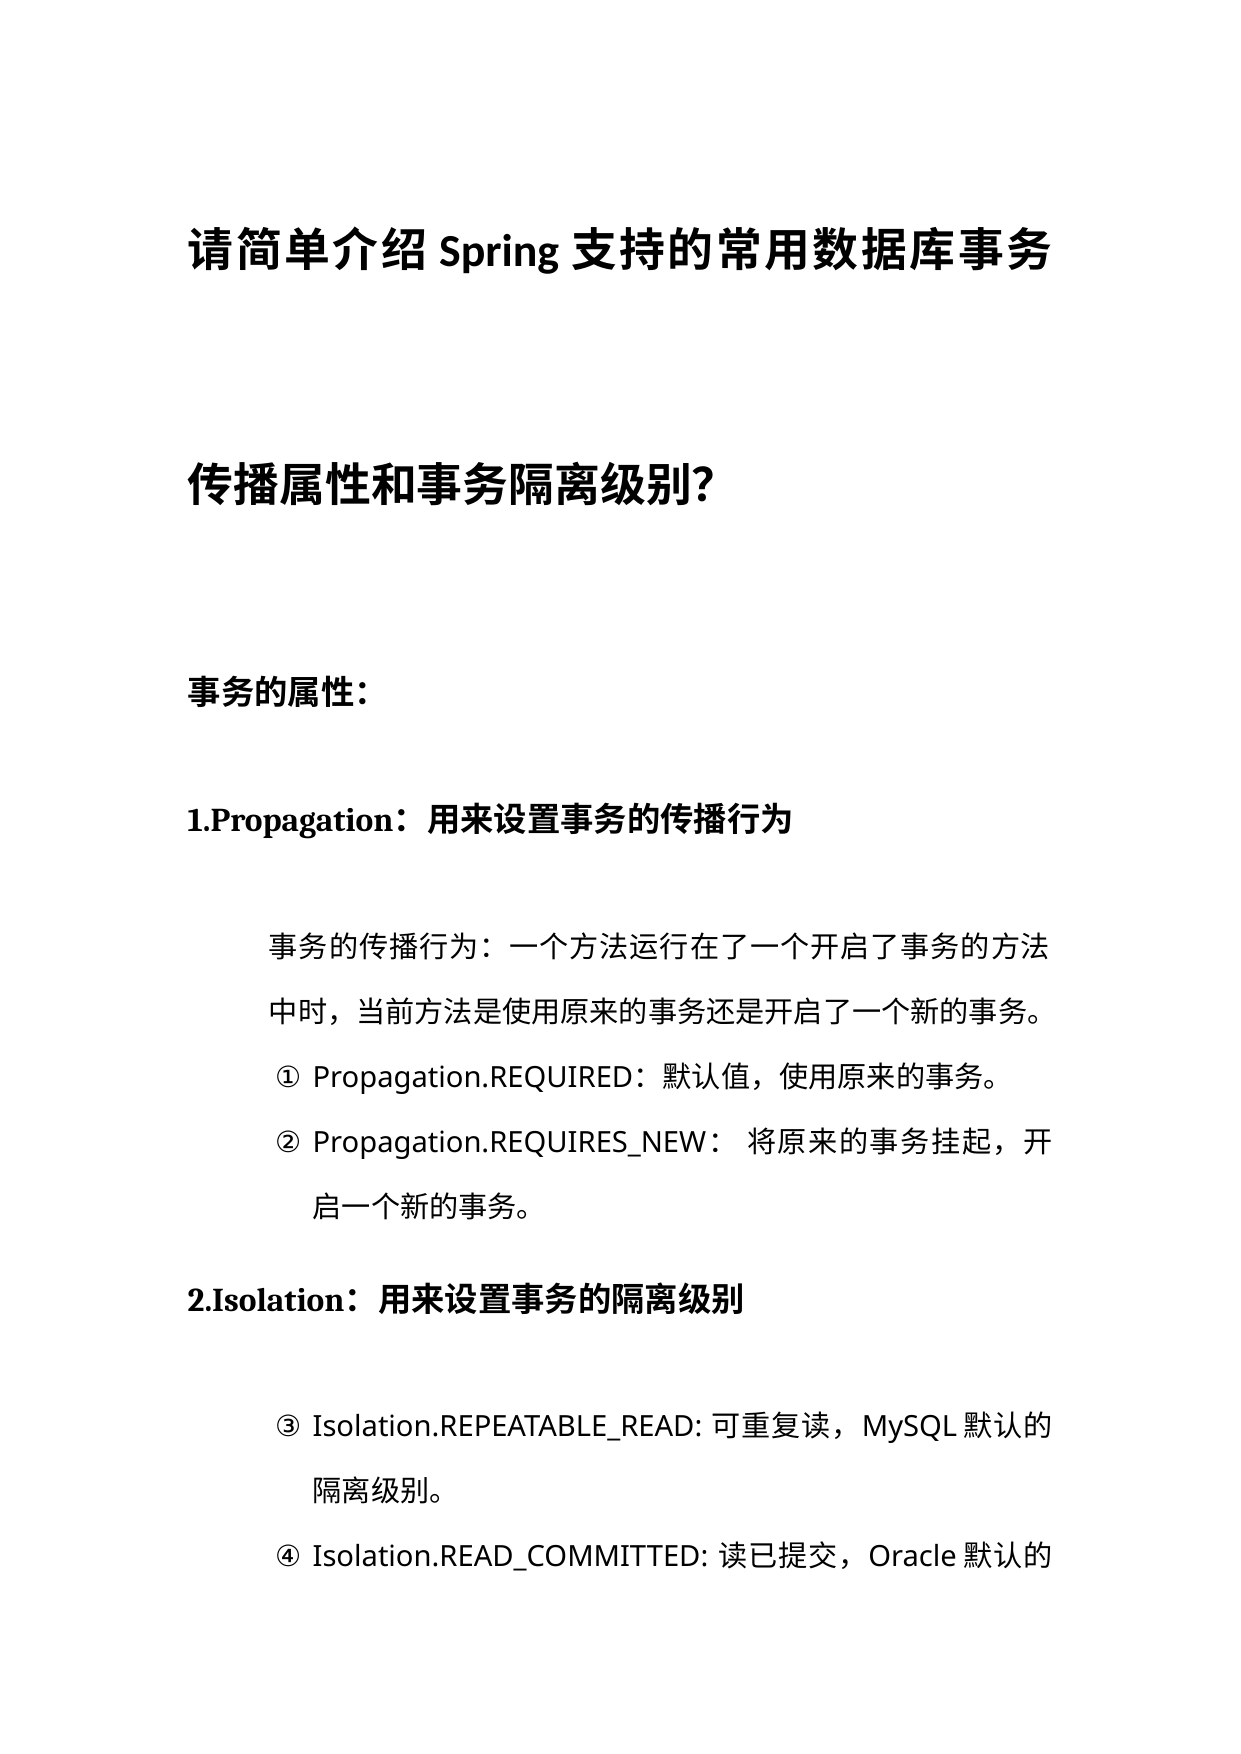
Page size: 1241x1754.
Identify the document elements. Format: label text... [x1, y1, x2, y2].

subtitle 1.Propagation：用来设置事务的传播行为 [187, 785, 1053, 850]
list Propagation.REQUIRED：默认值，使用原来的事务。 [275, 1042, 1053, 1107]
list 事务的传播行为：一个方法运行在了一个开启了事务的方法中时，当前方法是使用原来的事务还是开启了一个新的事务。 [269, 912, 1053, 1042]
subtitle 事务的属性： [187, 658, 1053, 723]
subtitle 2.Isolation：用来设置事务的隔离级别 [187, 1264, 1053, 1329]
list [275, 1521, 1053, 1586]
subtitle 请简单介绍Spring支持的常用数据库事务传播属性和事务隔离级别？ [187, 197, 1053, 530]
list Propagation.REQUIRES_NEW： 将原来的事务挂起，开启一个新的事务。 [275, 1107, 1053, 1237]
list Isolation.REPEATABLE_READ: 可重复读，MySQL默认的隔离级别。 [275, 1391, 1053, 1521]
